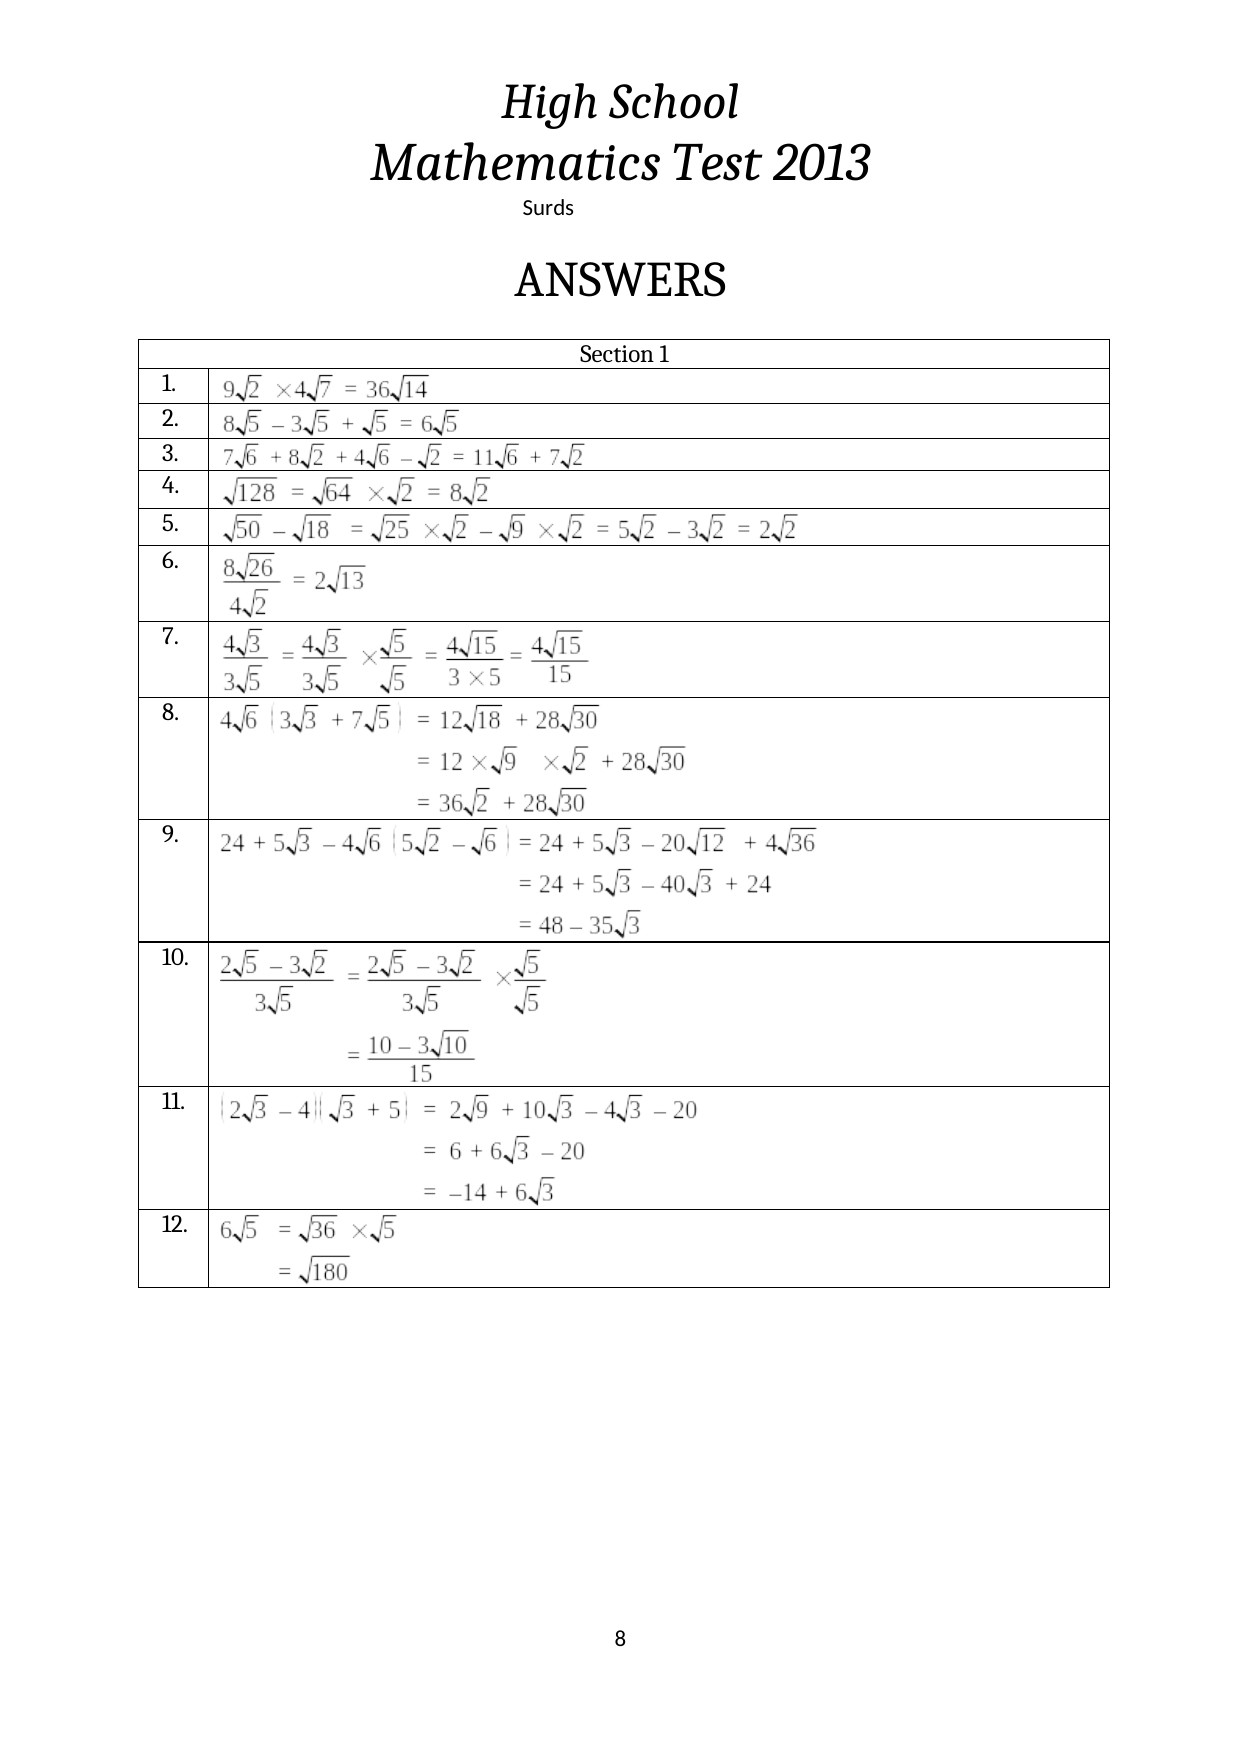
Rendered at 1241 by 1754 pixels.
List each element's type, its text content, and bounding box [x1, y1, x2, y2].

table_cell [209, 943, 1109, 1086]
table_cell [139, 439, 208, 470]
table_cell [209, 622, 1109, 697]
table_cell [139, 471, 208, 507]
table_cell [209, 546, 1109, 621]
table_cell [209, 439, 1109, 470]
table_cell [139, 1087, 208, 1208]
table_cell [139, 369, 208, 403]
table_cell [139, 546, 208, 621]
table_cell [139, 820, 208, 941]
table_cell [209, 698, 1109, 819]
table_cell [209, 369, 1109, 403]
table_cell [209, 509, 1109, 545]
table_cell [139, 622, 208, 697]
table_cell [139, 404, 208, 438]
table_cell [209, 820, 1109, 941]
table_cell [139, 1210, 208, 1287]
table_cell [139, 509, 208, 545]
table_cell [209, 404, 1109, 438]
table_header Section 1 [139, 340, 1109, 368]
text ANSWERS [150, 252, 1090, 309]
table_cell [209, 471, 1109, 507]
table_cell [139, 698, 208, 819]
table_cell [209, 1087, 1109, 1208]
table_cell [209, 1210, 1109, 1287]
table_cell [139, 943, 208, 1086]
